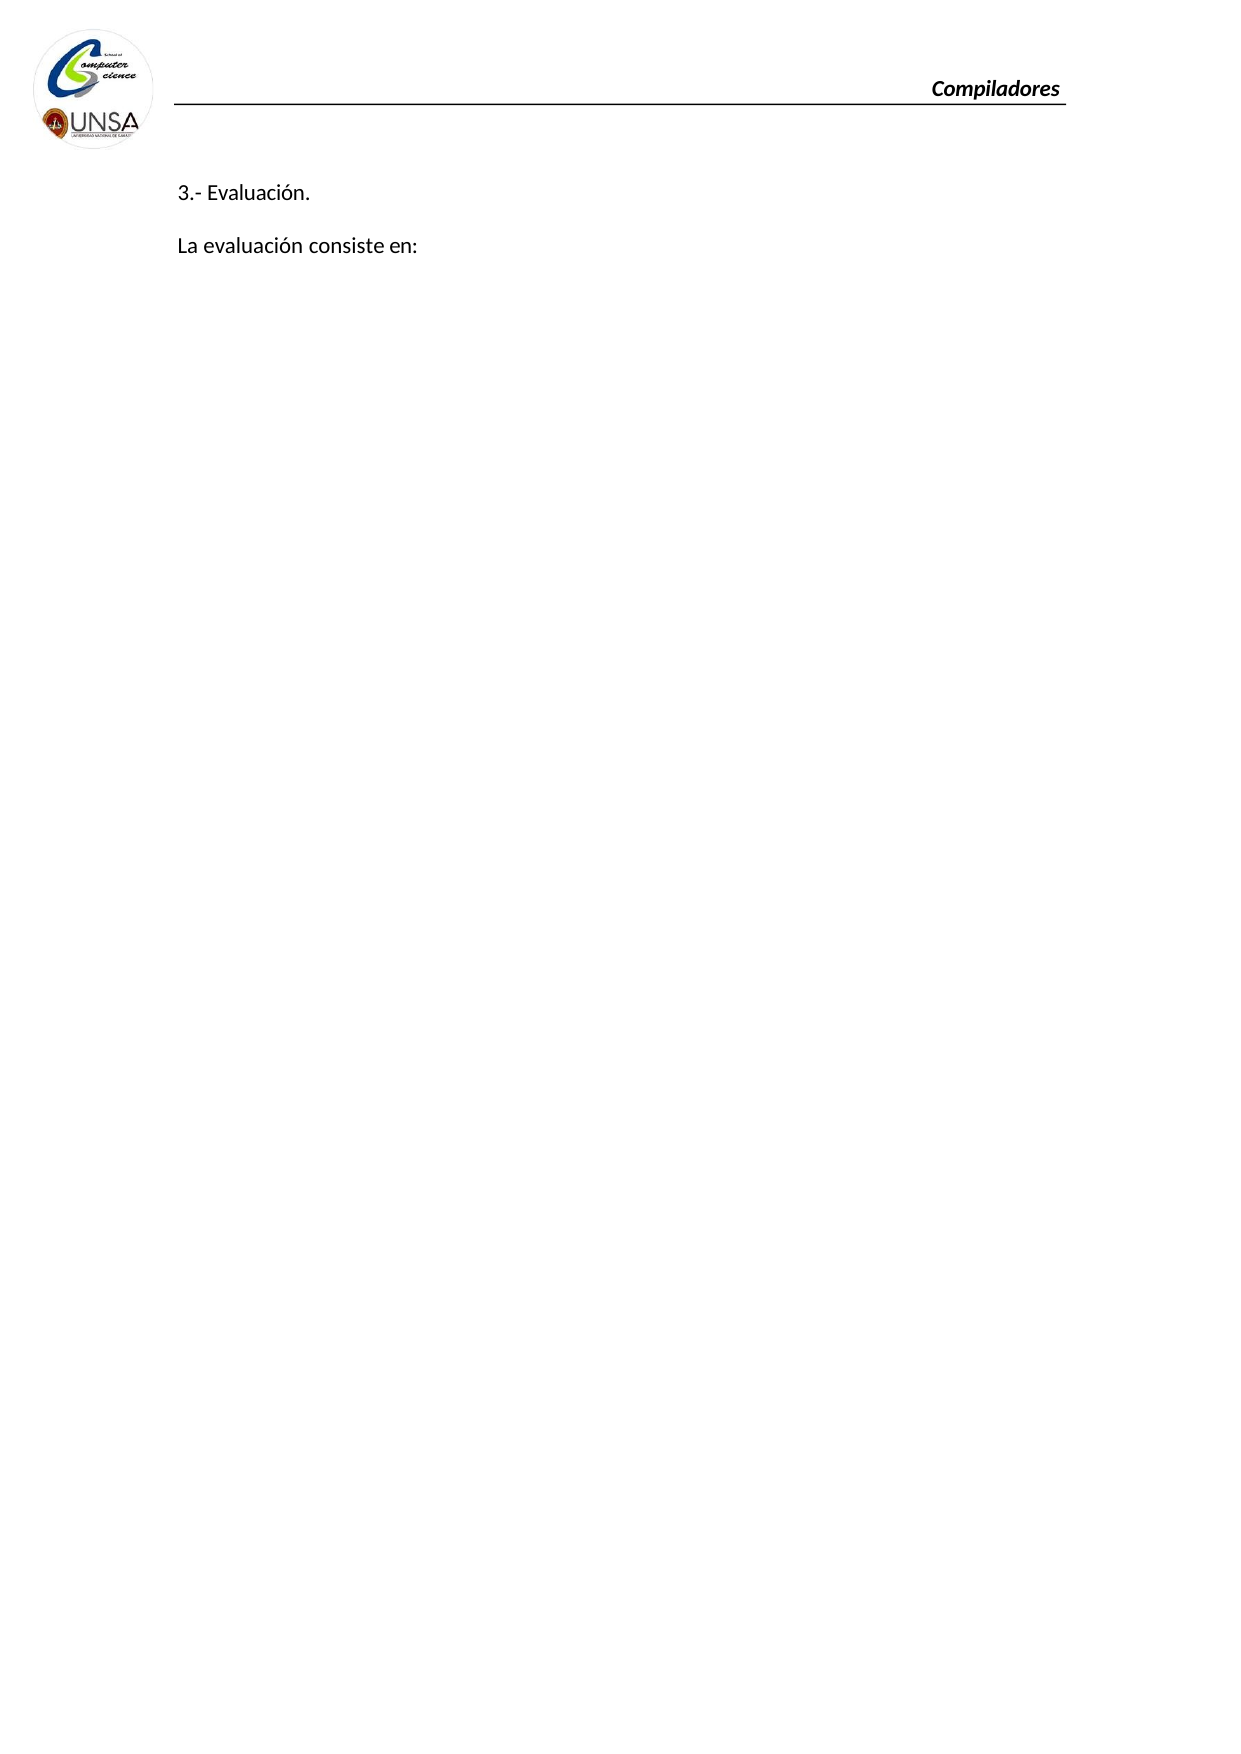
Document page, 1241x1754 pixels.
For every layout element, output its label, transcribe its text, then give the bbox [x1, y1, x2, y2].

text 3.- Evaluación. [177, 178, 1086, 206]
picture [32, 28, 154, 150]
text La evaluación consiste en: [177, 231, 1086, 259]
